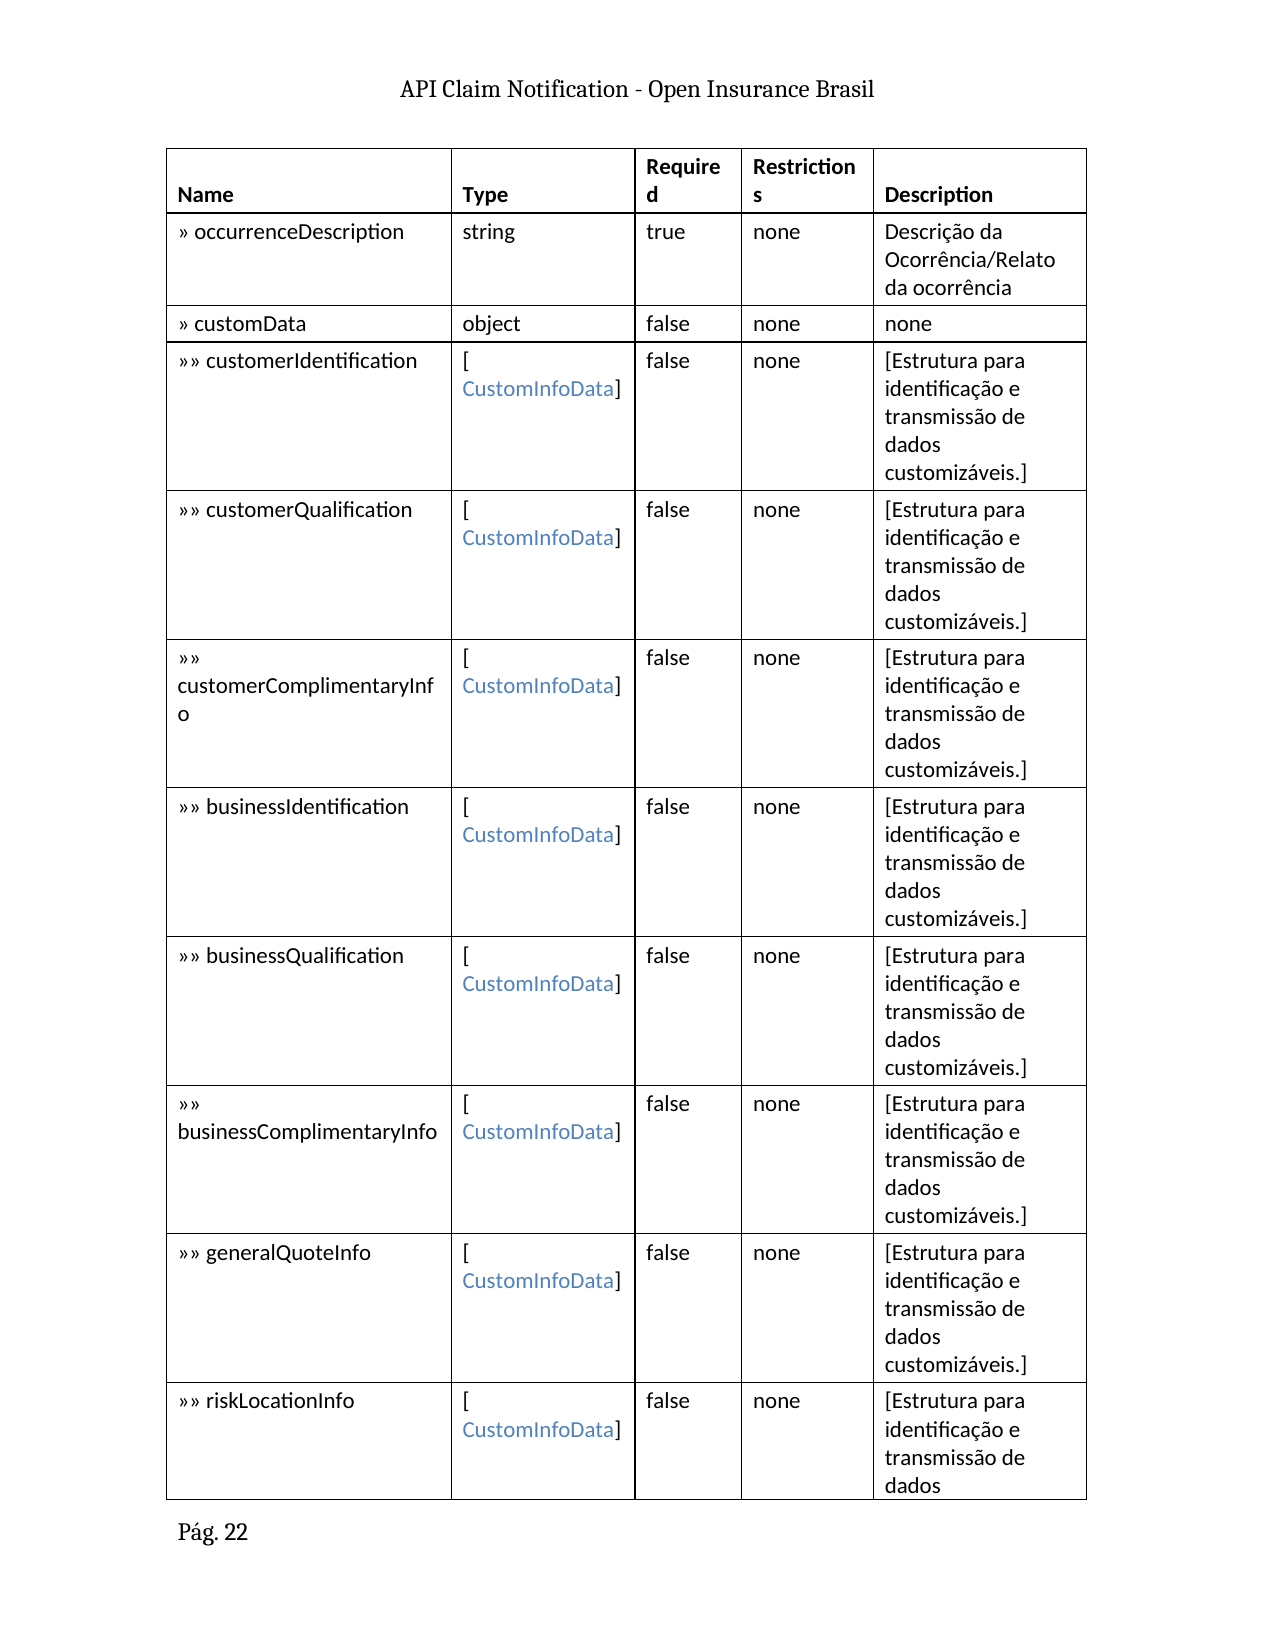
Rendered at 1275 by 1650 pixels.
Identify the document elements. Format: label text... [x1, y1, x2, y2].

table_cell false [636, 1086, 741, 1233]
table_cell none [742, 491, 873, 639]
table_cell » customData [167, 306, 451, 341]
table_cell none [742, 1086, 873, 1233]
table_cell »» customerIdentification [167, 343, 451, 490]
table_cell [CustomInfoData] [452, 343, 634, 490]
table_cell [Estrutura para identificação e transmissão de dados customizáveis.] [874, 343, 1086, 490]
table_cell Descrição da Ocorrência/Relato da ocorrência [874, 214, 1086, 305]
table_cell » occurrenceDescription [167, 214, 451, 305]
table_cell [CustomInfoData] [452, 788, 634, 936]
table_cell [Estrutura para identificação e transmissão de dados customizáveis.] [874, 640, 1086, 787]
table_cell »» businessIdentification [167, 788, 451, 936]
table_cell »» customerComplimentaryInfo [167, 640, 451, 787]
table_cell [874, 1383, 1086, 1499]
table_cell [Estrutura para identificação e transmissão de dados customizáveis.] [874, 491, 1086, 639]
table_header Type [452, 149, 634, 212]
table_cell none [742, 937, 873, 1084]
table_cell [Estrutura para identificação e transmissão de dados customizáveis.] [874, 937, 1086, 1084]
table_cell false [636, 640, 741, 787]
table_cell true [636, 214, 741, 305]
table_cell none [742, 306, 873, 341]
table_cell »» generalQuoteInfo [167, 1234, 451, 1382]
table_cell [CustomInfoData] [452, 640, 634, 787]
table_cell [Estrutura para identificação e transmissão de dados customizáveis.] [874, 1086, 1086, 1233]
table_cell false [636, 788, 741, 936]
table_cell false [636, 1383, 741, 1499]
table_cell [CustomInfoData] [452, 937, 634, 1084]
table_cell none [742, 1383, 873, 1499]
table_header Description [874, 149, 1086, 212]
table_cell none [874, 306, 1086, 341]
table_cell »» customerQualification [167, 491, 451, 639]
table_cell false [636, 1234, 741, 1382]
table_cell [CustomInfoData] [452, 491, 634, 639]
table_cell object [452, 306, 634, 341]
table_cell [874, 1234, 1086, 1382]
table_cell none [742, 214, 873, 305]
table_cell false [636, 343, 741, 490]
table_cell »» riskLocationInfo [167, 1383, 451, 1499]
table_cell »» businessQualification [167, 937, 451, 1084]
table_cell [CustomInfoData] [452, 1234, 634, 1382]
table_cell [CustomInfoData] [452, 1383, 634, 1499]
table_header Restrictions [742, 149, 873, 212]
table_cell [CustomInfoData] [452, 1086, 634, 1233]
table_cell none [742, 343, 873, 490]
table_cell none [742, 788, 873, 936]
table_header Required [636, 149, 741, 212]
table_cell none [742, 640, 873, 787]
table_cell none [742, 1234, 873, 1382]
table_cell »» businessComplimentaryInfo [167, 1086, 451, 1233]
table_cell false [636, 491, 741, 639]
table_cell [Estrutura para identificação e transmissão de dados customizáveis.] [874, 788, 1086, 936]
table_cell false [636, 937, 741, 1084]
table_header Name [167, 149, 451, 212]
table_cell false [636, 306, 741, 341]
table_cell string [452, 214, 634, 305]
